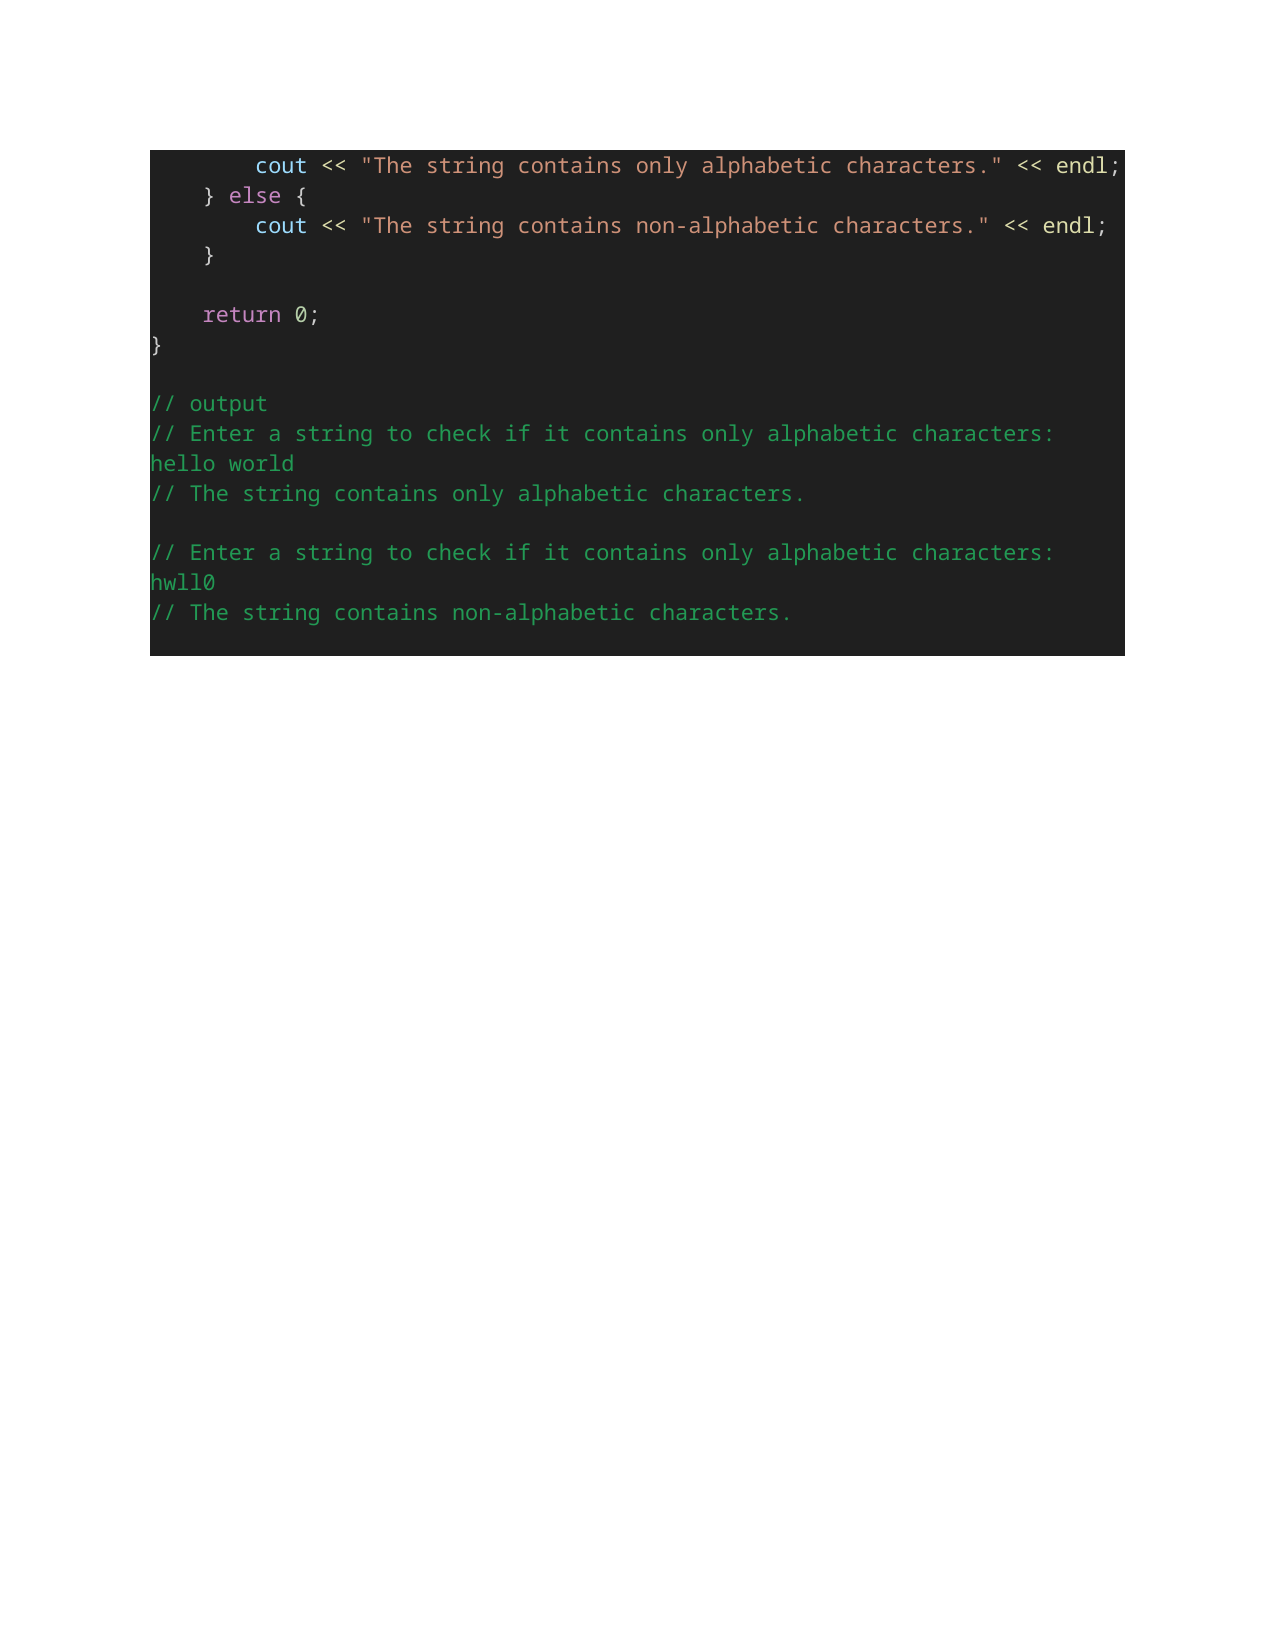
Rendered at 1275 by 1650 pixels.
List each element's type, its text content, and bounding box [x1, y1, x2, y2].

text // Enter a string to check if it contains only alphabetic characters: hello world [150, 418, 1125, 478]
text cout << "The string contains only alphabetic characters." << endl; [150, 150, 1125, 180]
text // Enter a string to check if it contains only alphabetic characters: hwll0 [150, 537, 1125, 597]
text return 0; [150, 299, 1125, 329]
text } else { [150, 180, 1125, 209]
text } [150, 239, 1125, 269]
text // The string contains only alphabetic characters. [150, 478, 1125, 507]
text cout << "The string contains non-alphabetic characters." << endl; [150, 209, 1125, 239]
text // output [150, 388, 1125, 418]
text // The string contains non-alphabetic characters. [150, 597, 1125, 627]
text } [150, 329, 1125, 358]
